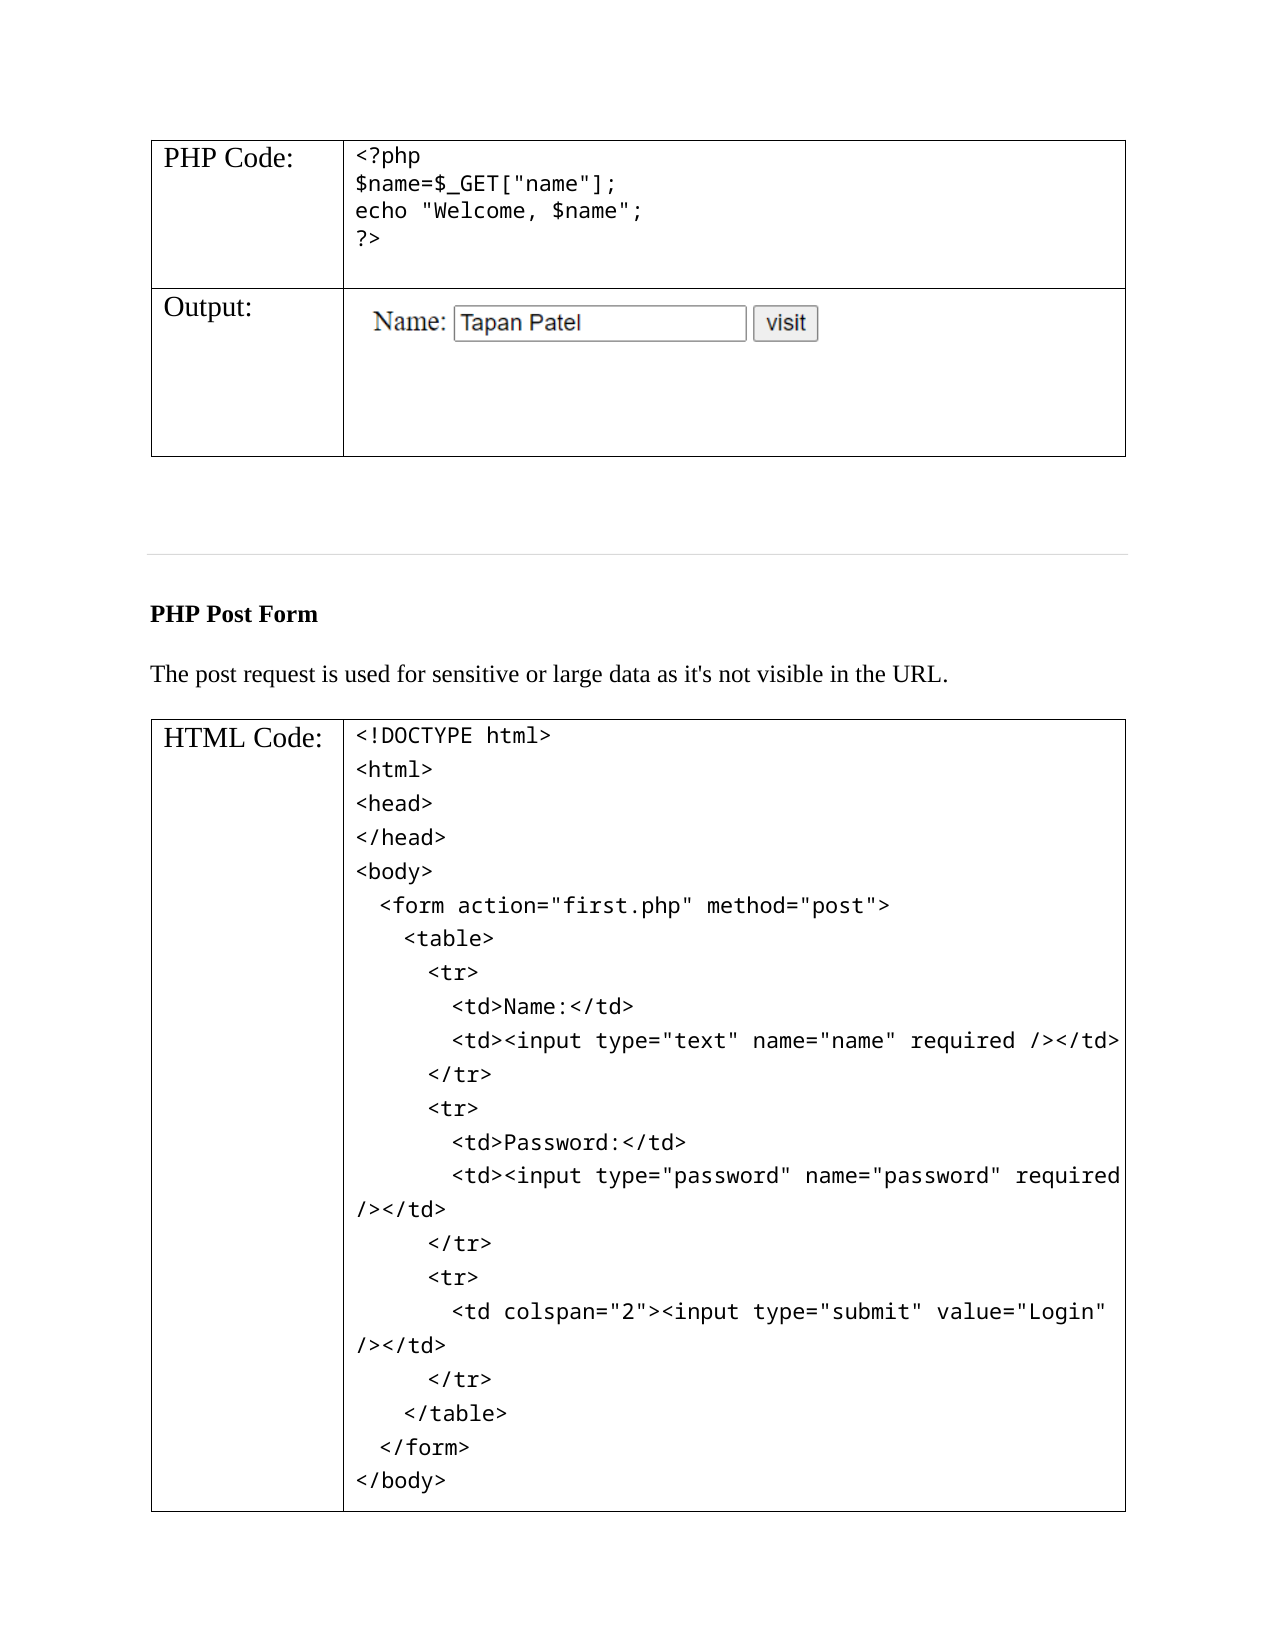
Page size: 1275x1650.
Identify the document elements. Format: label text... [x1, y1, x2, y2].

table_cell Output: [152, 289, 343, 456]
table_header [344, 720, 1125, 1511]
table_header HTML Code: [152, 720, 343, 1511]
picture [361, 295, 995, 434]
table_cell <?php $name=$_GET["name"]; echo "Welcome, $name"; ?> [344, 141, 1125, 288]
table_cell [344, 289, 1125, 456]
text The post request is used for sensitive or large data as it's not visible in the URL. [150, 659, 1139, 688]
table_cell PHP Code: [152, 141, 343, 288]
subtitle PHP Post Form [150, 599, 1139, 628]
